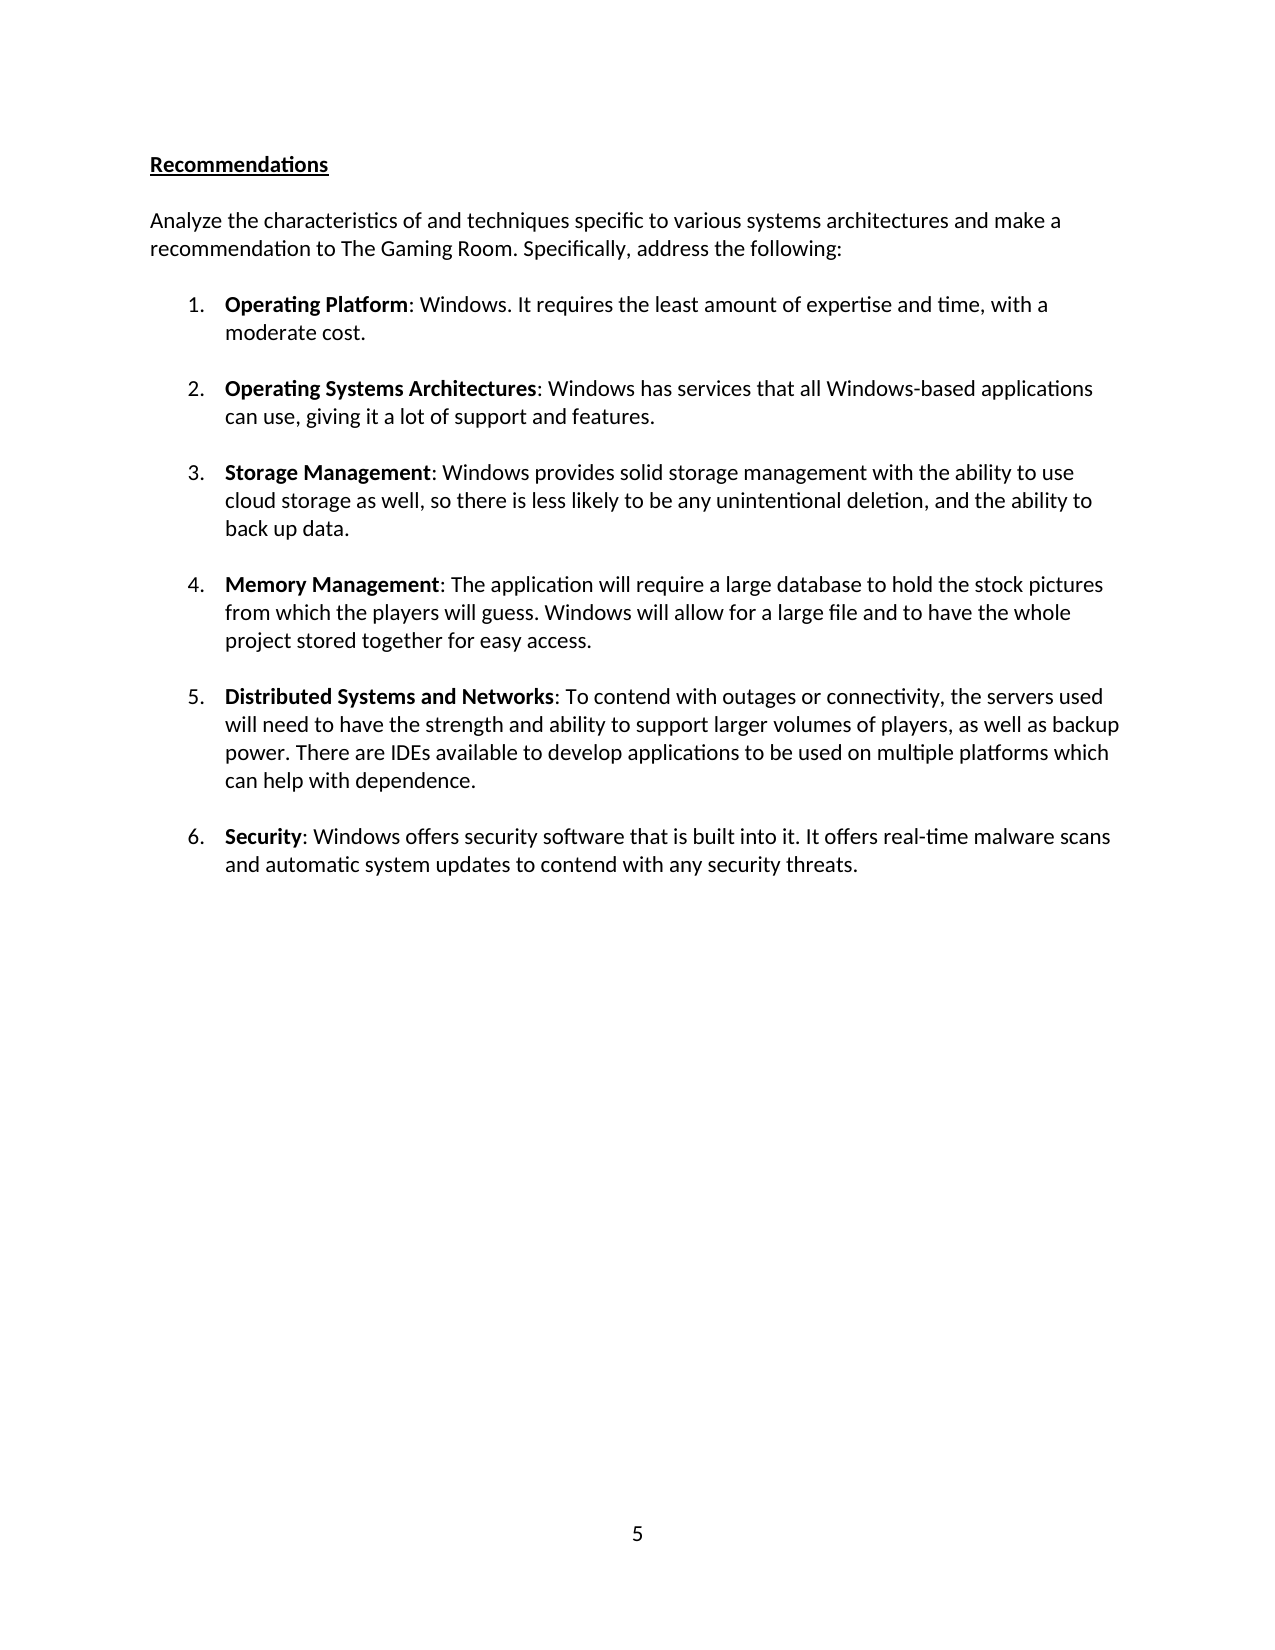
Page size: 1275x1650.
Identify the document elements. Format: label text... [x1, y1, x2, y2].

list Distributed Systems and Networks: To contend with outages or connectivity, the servers used will need to have the strength and ability to support larger volumes of players, as well as backup power. There are IDEs available to develop applications to be used on multiple platforms which can help with dependence. [187, 682, 1125, 794]
list Security: Windows offers security software that is built into it. It offers real-time malware scans and automatic system updates to contend with any security threats. [187, 822, 1125, 878]
list Operating Platform: Windows. It requires the least amount of expertise and time, with a moderate cost. [187, 290, 1125, 346]
subtitle Recommendations [150, 150, 1125, 178]
text Analyze the characteristics of and techniques specific to various systems architectures and make a recommendation to The Gaming Room. Specifically, address the following: [150, 206, 1125, 262]
list Operating Systems Architectures: Windows has services that all Windows-based applications can use, giving it a lot of support and features. [187, 374, 1125, 430]
list Storage Management: Windows provides solid storage management with the ability to use cloud storage as well, so there is less likely to be any unintentional deletion, and the ability to back up data. [187, 458, 1125, 542]
list Memory Management: The application will require a large database to hold the stock pictures from which the players will guess. Windows will allow for a large file and to have the whole project stored together for easy access. [187, 570, 1125, 654]
